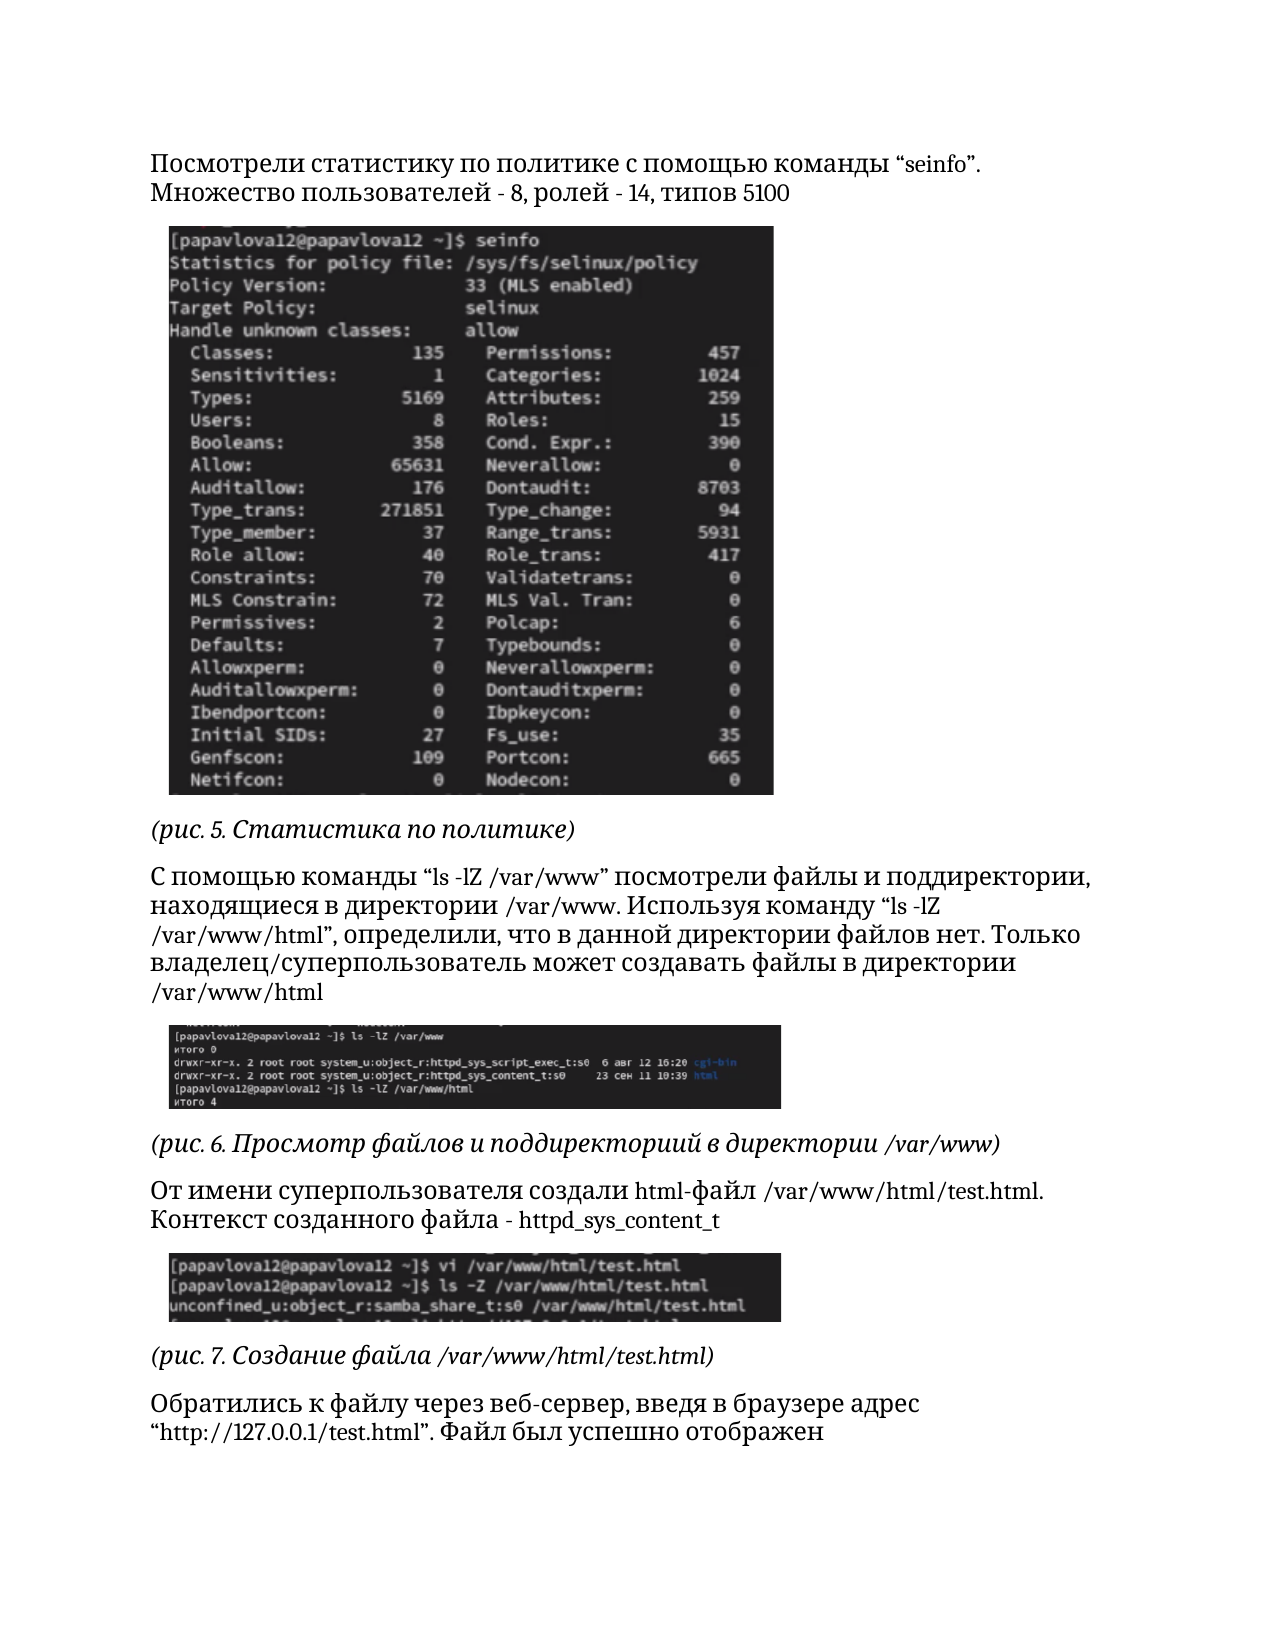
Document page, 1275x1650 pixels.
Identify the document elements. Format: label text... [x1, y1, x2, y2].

picture [168, 226, 774, 795]
text С помощью команды “ls -lZ /var/www” посмотрели файлы и поддиректории, находящиеся в директории /var/www. Используя команду “ls -lZ /var/www/html”, определили, что в данной директории файлов нет. Только владелец/суперпользователь может создавать файлы в директории /var/www/html [150, 863, 1125, 1007]
picture [168, 1253, 782, 1322]
text От имени суперпользователя создали html-файл /var/www/html/test.html. Контекст созданного файла - httpd_sys_content_t [150, 1177, 1125, 1234]
picture [168, 1025, 782, 1109]
text Посмотрели статистику по политике с помощью команды “seinfo”. Множество пользователей - 8, ролей - 14, типов 5100 [150, 150, 1125, 207]
text (рис. 7. Создание файла /var/www/html/test.html) [150, 1342, 1125, 1371]
text Обратились к файлу через веб-сервер, введя в браузере адрес “http://127.0.0.1/test.html”. Файл был успешно отображен [150, 1389, 1125, 1447]
text (рис. 5. Статистика по политике) [150, 816, 1125, 844]
text (рис. 6. Просмотр файлов и поддиректориий в директории /var/www) [150, 1129, 1125, 1158]
